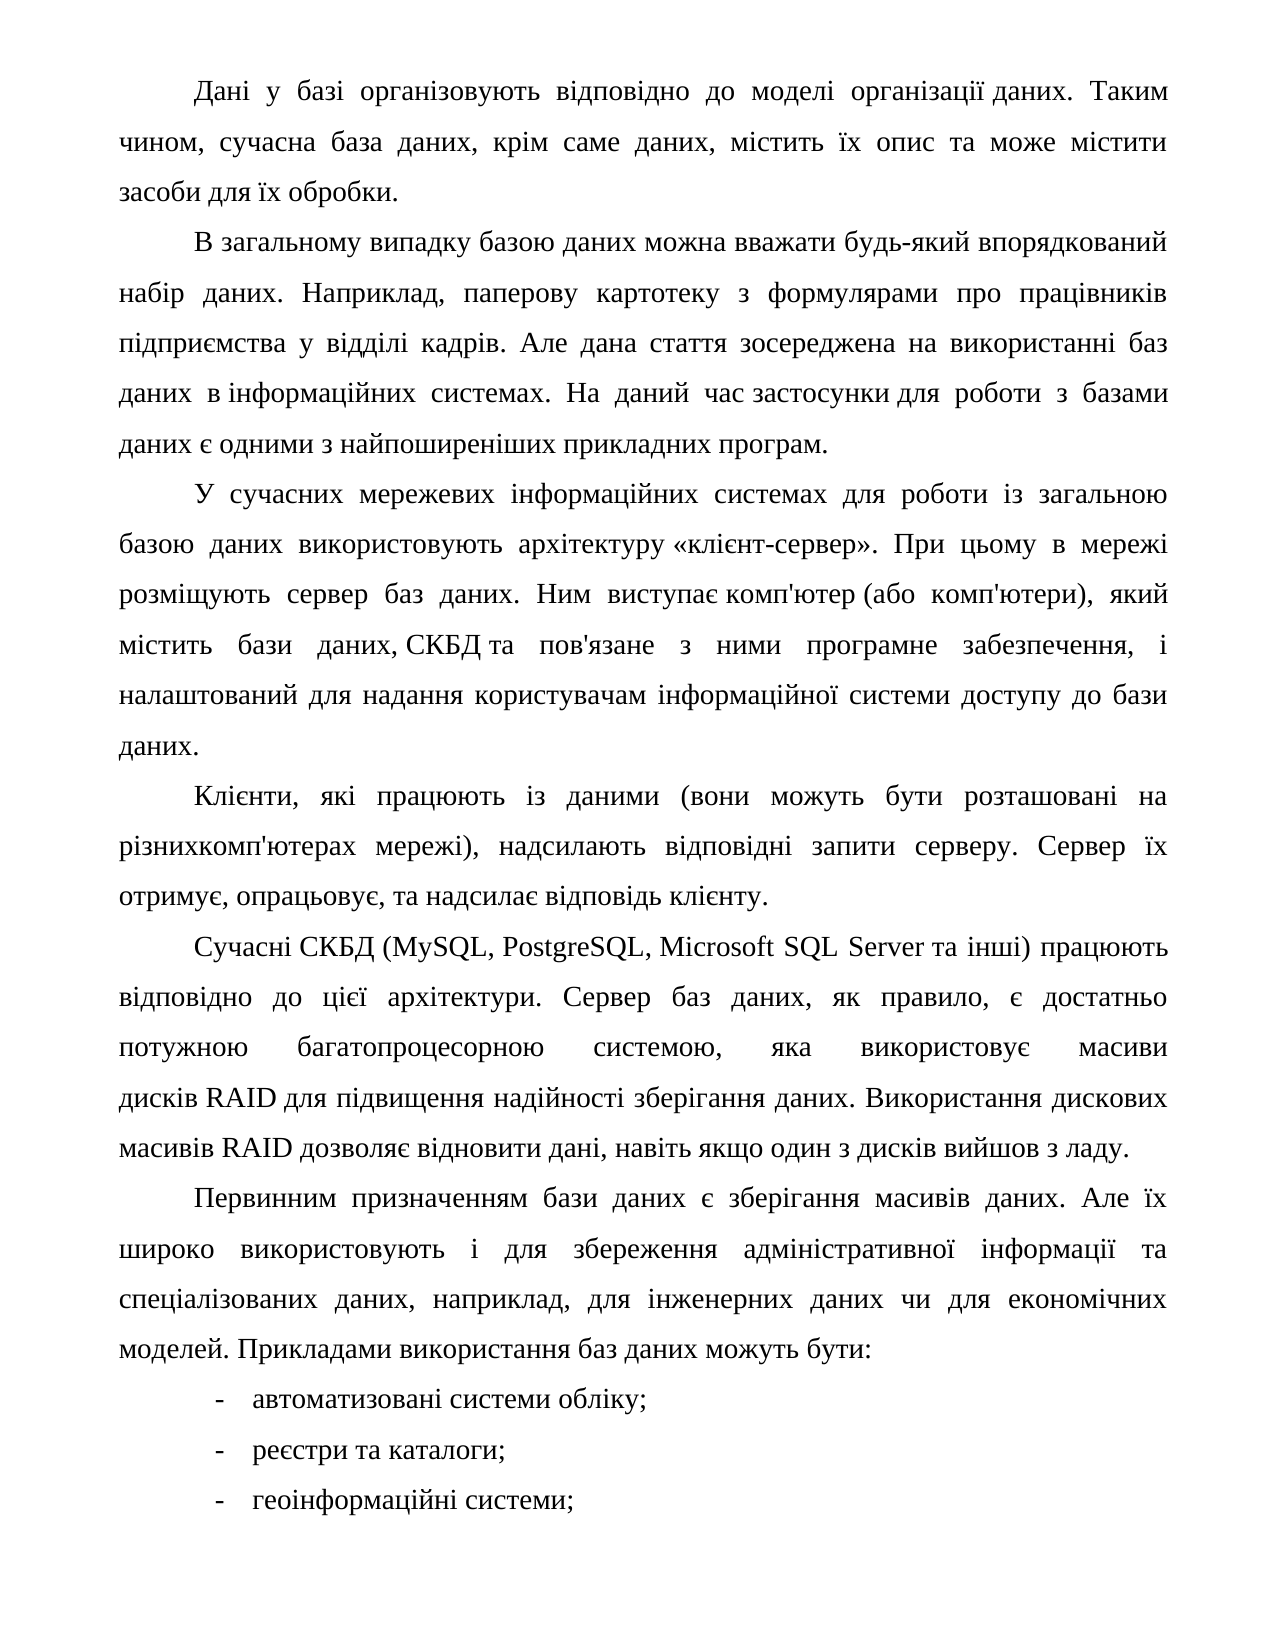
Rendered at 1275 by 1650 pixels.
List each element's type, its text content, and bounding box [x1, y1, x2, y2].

text Дані у базі організовують відповідно до моделі організації даних. Таким чином, сучасна база даних, крім саме даних, містить їх опис та може містити засоби для їх обробки. [118, 73, 1168, 208]
text Первинним призначенням бази даних є зберігання масивів даних. Але їх широко використовують і для збереження адміністративної інформації та спеціалізованих даних, наприклад, для інженерних даних чи для економічних моделей. Прикладами використання баз даних можуть бути: [118, 1180, 1168, 1365]
text У сучасних мережевих інформаційних системах для роботи із загальною базою даних використовують архітектуру «клієнт-сервер». При цьому в мережі розміщують сервер баз даних. Ним виступає комп'ютер (або комп'ютери), який містить бази даних, СКБД та пов'язане з ними програмне забезпечення, і налаштований для надання користувачам інформаційної системи доступу до бази даних. [118, 476, 1168, 761]
text Клієнти, які працюють із даними (вони можуть бути розташовані на різнихкомп'ютерах мережі), надсилають відповідні запити серверу. Сервер їх отримує, опрацьовує, та надсилає відповідь клієнту. [118, 778, 1168, 912]
text Сучасні СКБД (MySQL, PostgreSQL, Microsoft SQL Server та інші) працюють відповідно до цієї архітектури. Сервер баз даних, як правило, є достатньо потужною багатопроцесорною системою, яка використовує масиви дисків RAID для підвищення надійності зберігання даних. Використання дискових масивів RAID дозволяє відновити дані, навіть якщо один з дисків вийшов з ладу. [118, 1113, 1168, 1164]
list автоматизовані системи обліку; [214, 1382, 1168, 1415]
list геоінформаційні системи; [214, 1482, 1168, 1516]
text В загальному випадку базою даних можна вважати будь-який впорядкований набір даних. Наприклад, паперову картотеку з формулярами про працівників підприємства у відділі кадрів. Але дана стаття зосереджена на використанні баз даних в інформаційних системах. На даний час застосунки для роботи з базами даних є одними з найпоширеніших прикладних програм. [118, 224, 1168, 459]
text Сучасні СКБД (MySQL, PostgreSQL, Microsoft SQL Server та інші) працюють відповідно до цієї архітектури. Сервер баз даних, як правило, є достатньо потужною багатопроцесорною системою, яка використовує масиви дисків RAID для підвищення надійності зберігання даних. Використання дискових масивів RAID дозволяє відновити дані, навіть якщо один з дисків вийшов з ладу. [118, 929, 1168, 1106]
list реєстри та каталоги; [214, 1432, 1168, 1466]
